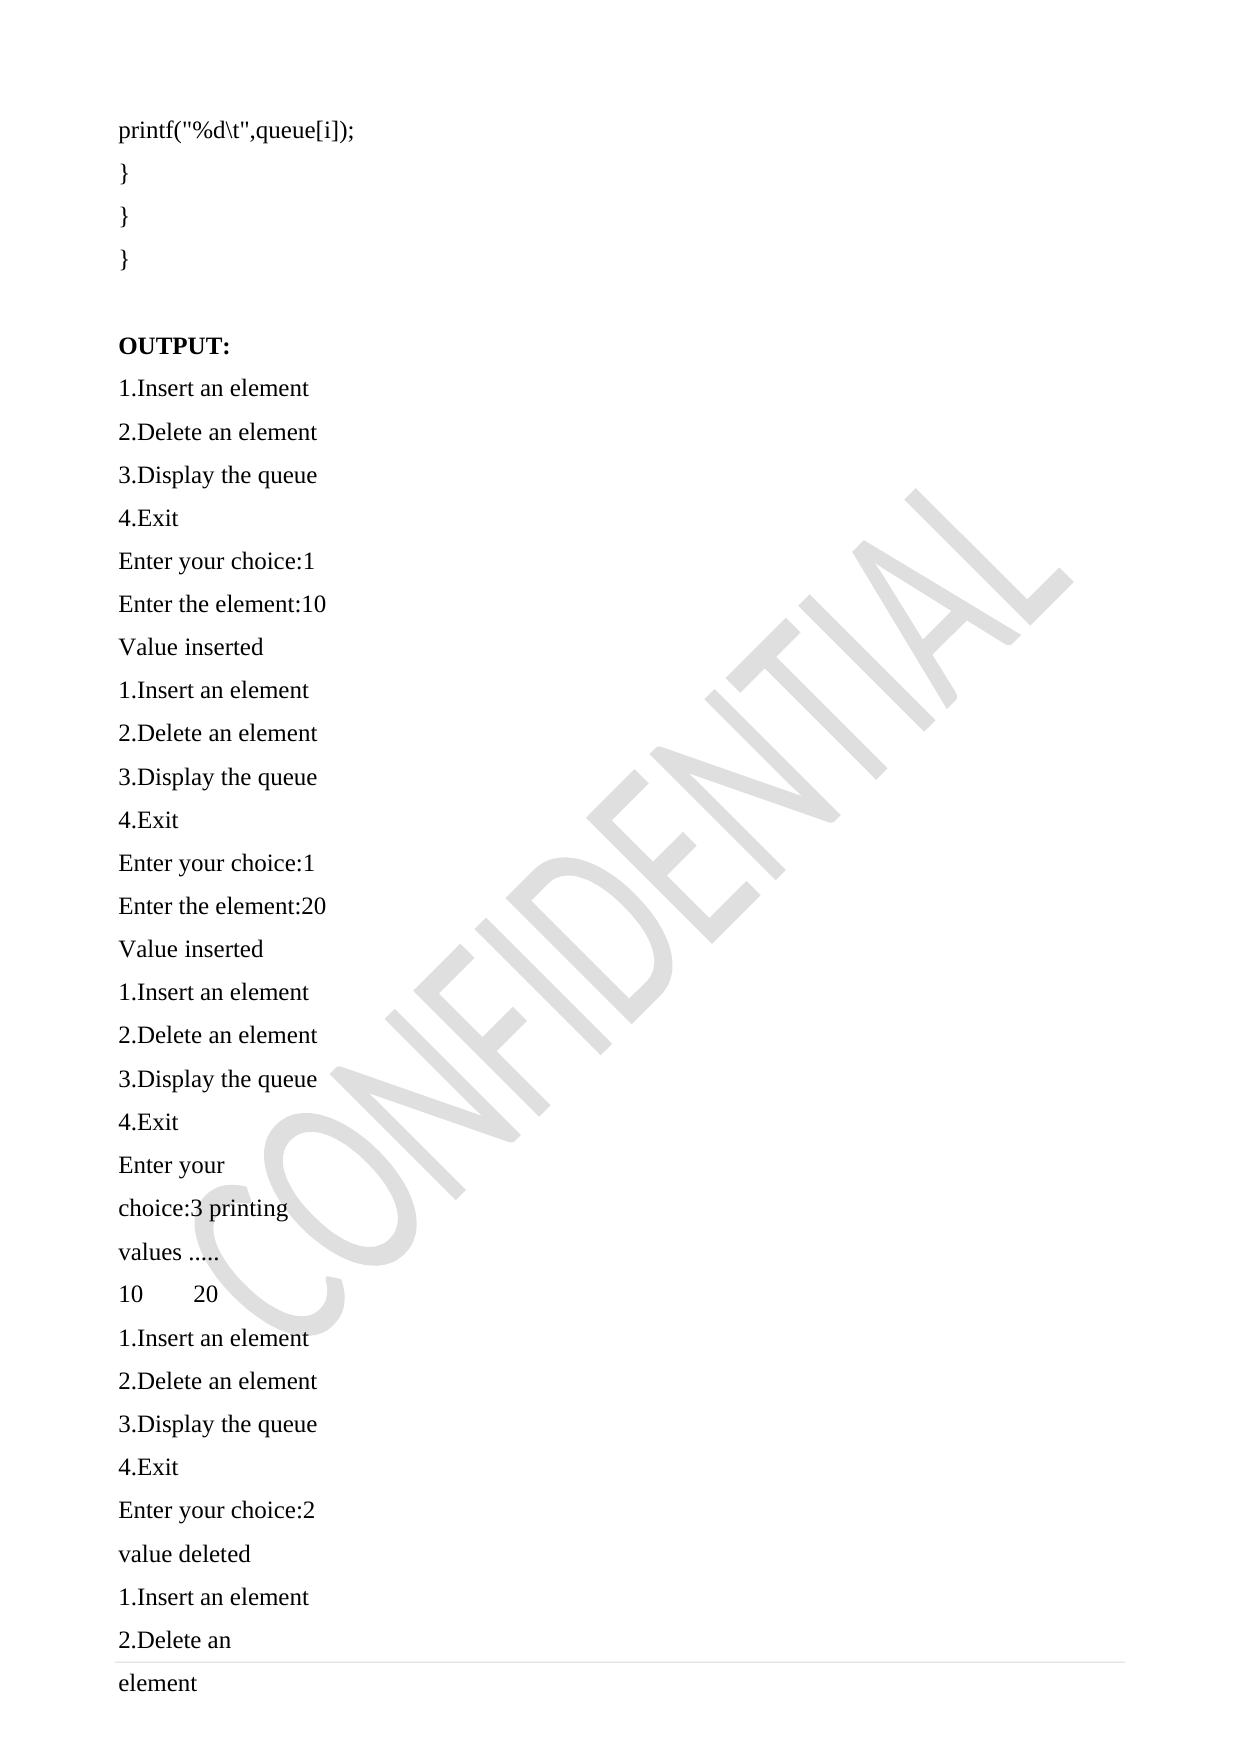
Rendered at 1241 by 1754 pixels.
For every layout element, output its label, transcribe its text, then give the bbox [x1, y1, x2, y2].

text 10 20 [118, 1280, 1215, 1308]
text 1.Insert an element 2.Delete an element 3.Display the queue 4.Exit [118, 373, 317, 532]
text } [118, 244, 1215, 273]
text } [118, 158, 1215, 186]
text Enter your choice:1 Enter the element:10 Value inserted 1.Insert an element 2.Delete an element 3.Display the queue 4.Exit [118, 546, 328, 833]
text 1.Insert an element 2.Delete an element 3.Display the queue 4.Exit [118, 1323, 317, 1481]
subtitle OUTPUT: [118, 331, 1215, 360]
text Enter your choice:2 value deleted 1.Insert an element 2.Delete an element [118, 1496, 316, 1697]
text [118, 1150, 314, 1265]
text } [118, 201, 1215, 229]
text printf("%d\t",queue[i]); [118, 115, 1215, 143]
text Enter your choice:1 Enter the element:20 Value inserted 1.Insert an element 2.Delete an element 3.Display the queue 4.Exit [118, 848, 328, 1136]
